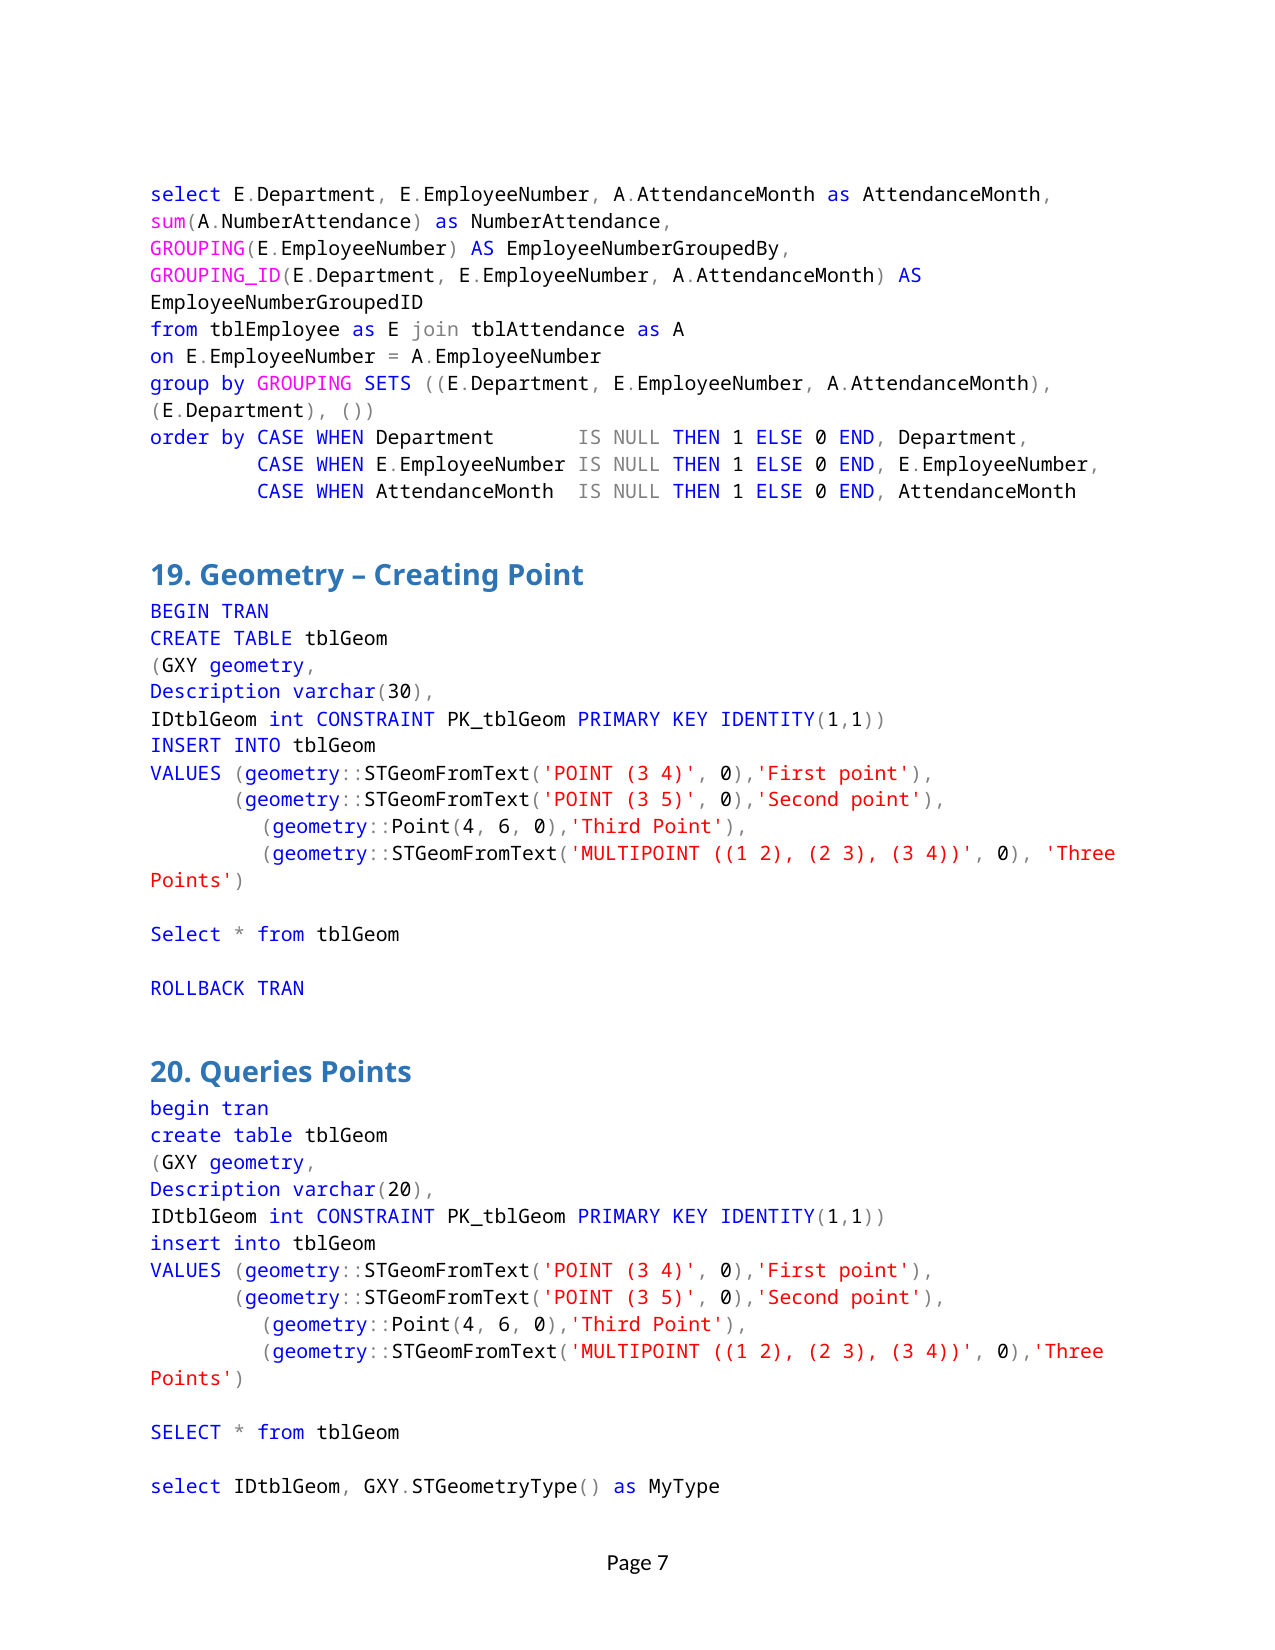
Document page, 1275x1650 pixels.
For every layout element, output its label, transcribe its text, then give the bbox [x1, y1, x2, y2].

text create table tblGeom [150, 1121, 1125, 1148]
subtitle 20. Queries Points [150, 1052, 1125, 1091]
text (geometry::STGeomFromText('MULTIPOINT ((1 2), (2 3), (3 4))', 0),'Three Points') [150, 1337, 1125, 1391]
text GROUPING_ID(E.Department, E.EmployeeNumber, A.AttendanceMonth) AS EmployeeNumberGroupedID [150, 261, 1125, 315]
text VALUES (geometry::STGeomFromText('POINT (3 4)', 0),'First point'), [150, 759, 1125, 786]
text (GXY geometry, [150, 1148, 1125, 1175]
text VALUES (geometry::STGeomFromText('POINT (3 4)', 0),'First point'), [150, 1256, 1125, 1283]
text on E.EmployeeNumber = A.EmployeeNumber [150, 342, 1125, 369]
text Select * from tblGeom [150, 921, 1125, 948]
text (geometry::STGeomFromText('POINT (3 5)', 0),'Second point'), [150, 786, 1125, 813]
text SELECT * from tblGeom [150, 1418, 1125, 1445]
text Description varchar(30), [150, 678, 1125, 705]
text (geometry::STGeomFromText('POINT (3 5)', 0),'Second point'), [150, 1283, 1125, 1310]
text GROUPING(E.EmployeeNumber) AS EmployeeNumberGroupedBy, [150, 234, 1125, 261]
text Description varchar(20), [150, 1175, 1125, 1202]
subtitle 19. Geometry – Creating Point [150, 554, 1125, 594]
text INSERT INTO tblGeom [150, 732, 1125, 759]
text select E.Department, E.EmployeeNumber, A.AttendanceMonth as AttendanceMonth, sum(A.NumberAttendance) as NumberAttendance, [150, 180, 1125, 234]
text (GXY geometry, [150, 651, 1125, 678]
text IDtblGeom int CONSTRAINT PK_tblGeom PRIMARY KEY IDENTITY(1,1)) [150, 705, 1125, 732]
text IDtblGeom int CONSTRAINT PK_tblGeom PRIMARY KEY IDENTITY(1,1)) [150, 1202, 1125, 1229]
text CASE WHEN AttendanceMonth IS NULL THEN 1 ELSE 0 END, AttendanceMonth [150, 477, 1125, 504]
text (geometry::Point(4, 6, 0),'Third Point'), [150, 813, 1125, 840]
text group by GROUPING SETS ((E.Department, E.EmployeeNumber, A.AttendanceMonth), (E.Department), ()) [150, 369, 1125, 423]
text ROLLBACK TRAN [150, 974, 1125, 1002]
text CREATE TABLE tblGeom [150, 624, 1125, 651]
text (geometry::Point(4, 6, 0),'Third Point'), [150, 1310, 1125, 1337]
text BEGIN TRAN [150, 597, 1125, 624]
text (geometry::STGeomFromText('MULTIPOINT ((1 2), (2 3), (3 4))', 0), 'Three Points') [150, 840, 1125, 894]
text CASE WHEN E.EmployeeNumber IS NULL THEN 1 ELSE 0 END, E.EmployeeNumber, [150, 450, 1125, 477]
text order by CASE WHEN Department IS NULL THEN 1 ELSE 0 END, Department, [150, 423, 1125, 450]
text from tblEmployee as E join tblAttendance as A [150, 315, 1125, 342]
text insert into tblGeom [150, 1229, 1125, 1256]
text begin tran [150, 1094, 1125, 1121]
text select IDtblGeom, GXY.STGeometryType() as MyType [150, 1472, 1125, 1499]
